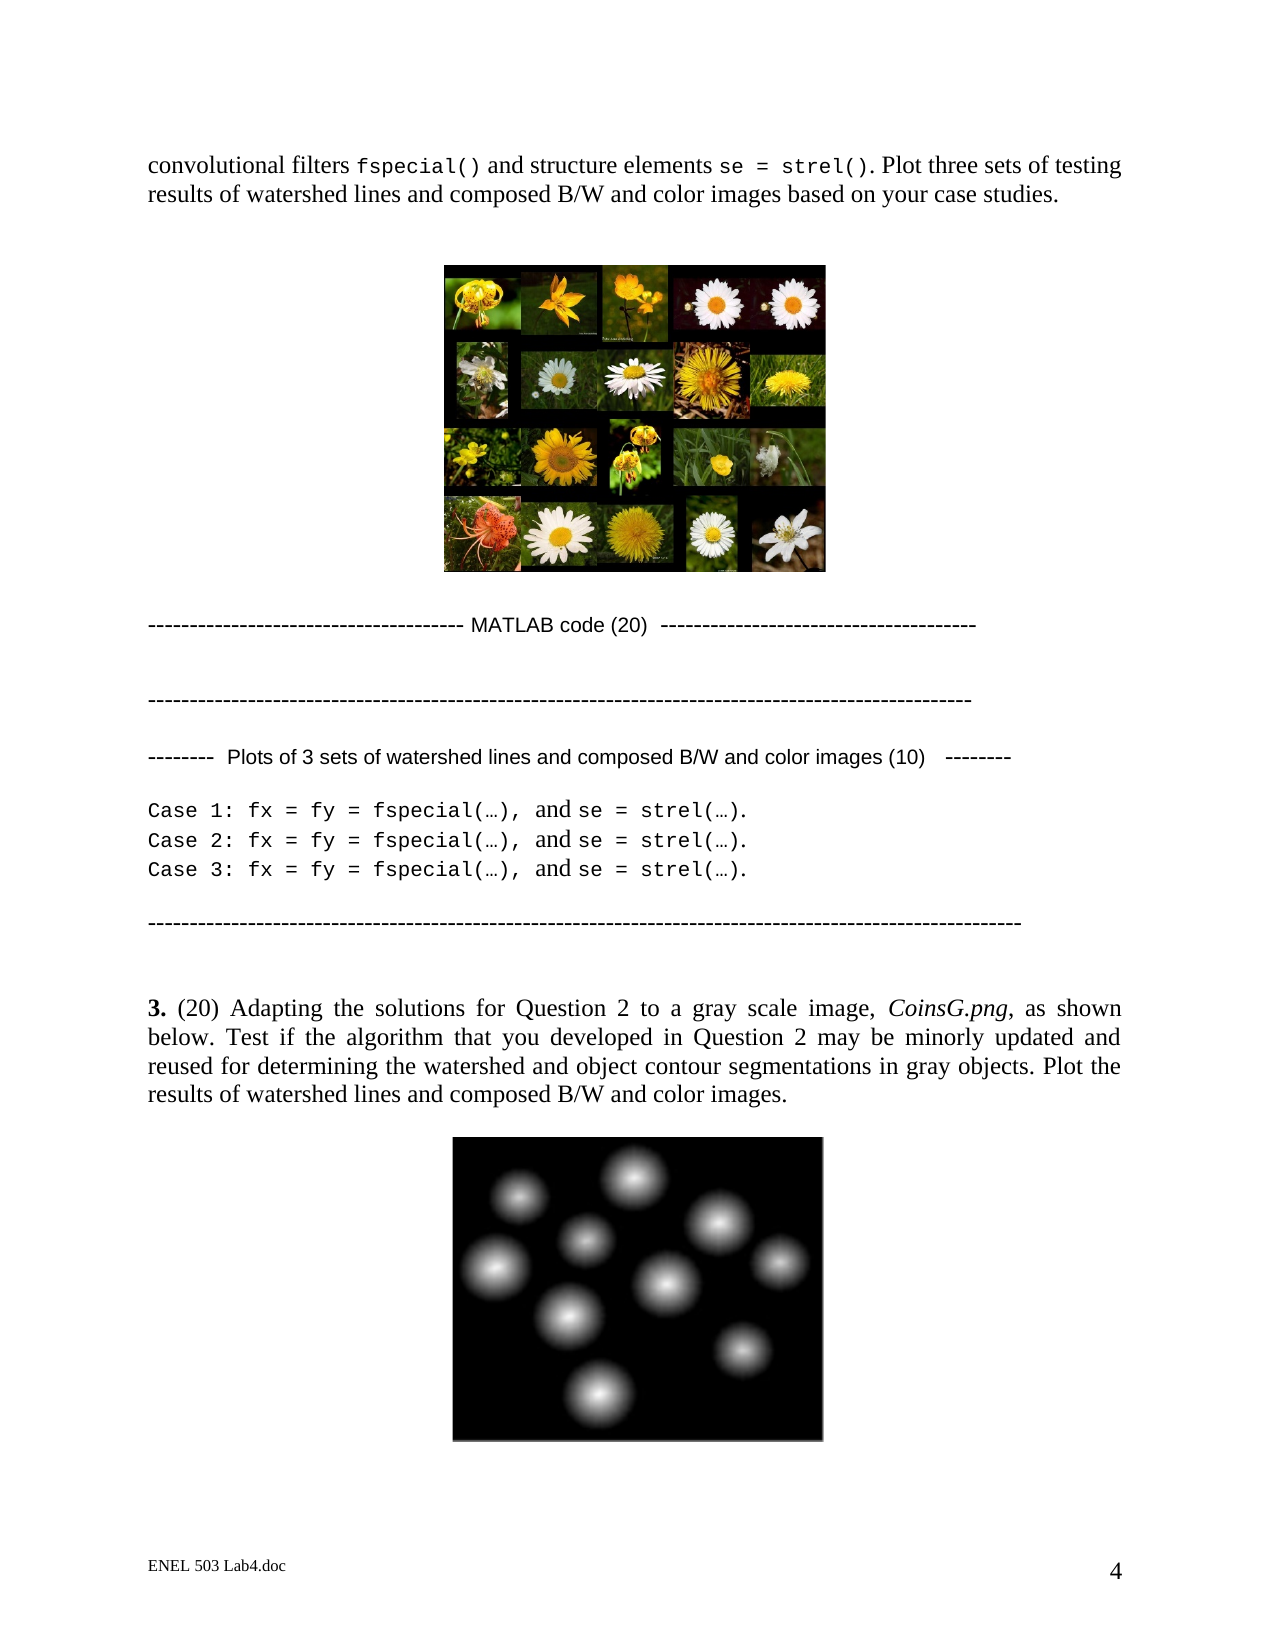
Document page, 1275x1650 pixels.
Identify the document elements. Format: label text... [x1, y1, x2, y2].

text -------------------------------------- MATLAB code (20) -------------------------------------- [148, 609, 1122, 638]
text --------------------------------------------------------------------------------------------------------- [148, 907, 1122, 936]
picture [444, 265, 826, 572]
picture [452, 1137, 824, 1442]
text Case 3: fx = fy = fspecial(…), and se = strel(…). [148, 853, 1122, 883]
text 3. (20) Adapting the solutions for Question 2 to a gray scale image, CoinsG.png, as shown below. Test if the algorithm that you developed in Question 2 may be minorly updated and reused for determining the watershed and object contour segmentations in gray objects. Plot the results of watershed lines and composed B/W and color images. [148, 993, 1122, 1108]
text --------------------------------------------------------------------------------------------------- [148, 684, 1122, 713]
text Case 1: fx = fy = fspecial(…), and se = strel(…). [148, 794, 1122, 824]
text Case 2: fx = fy = fspecial(…), and se = strel(…). [148, 824, 1122, 853]
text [148, 150, 1122, 208]
text -------- Plots of 3 sets of watershed lines and composed B/W and color images (10) -------- [148, 741, 1122, 770]
